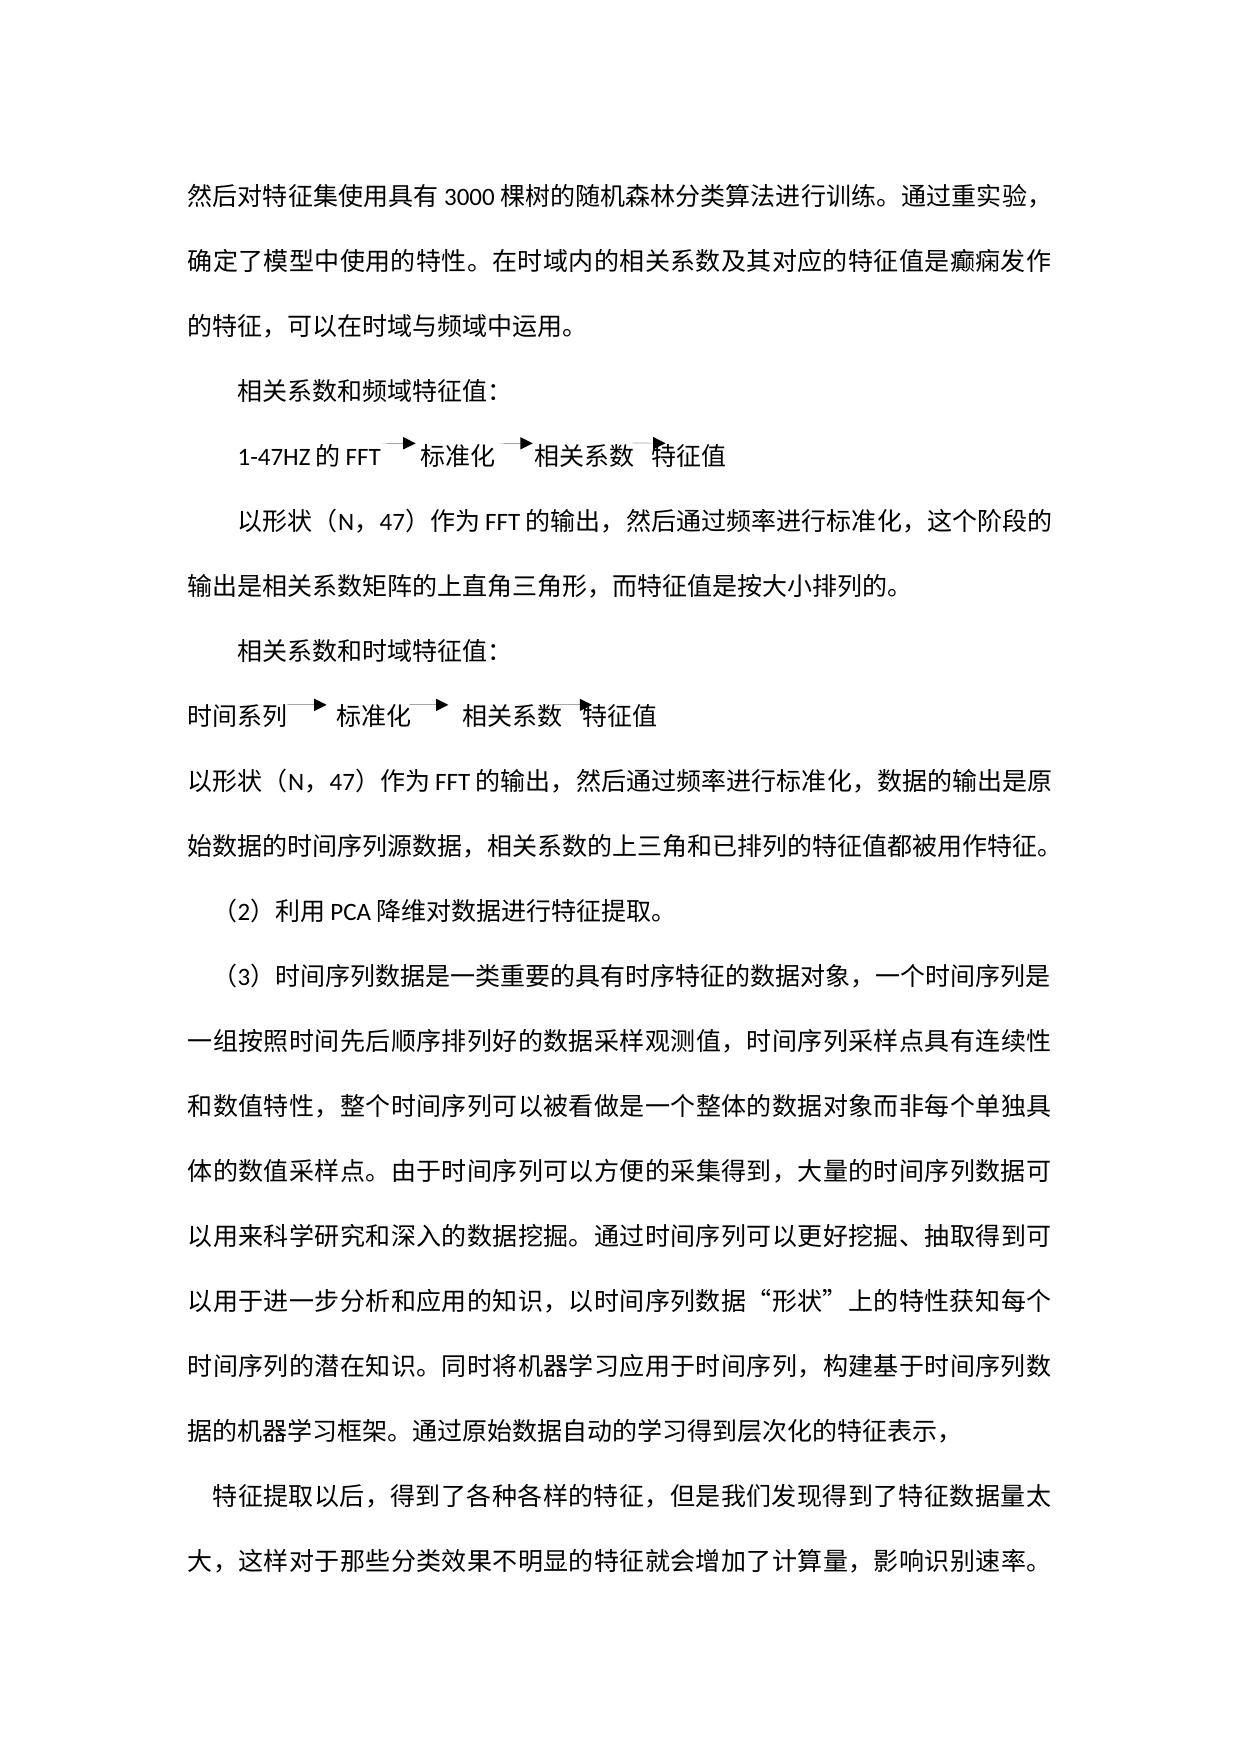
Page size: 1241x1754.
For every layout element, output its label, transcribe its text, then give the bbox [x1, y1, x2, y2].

text 以形状（N，47）作为FFT的输出，然后通过频率进行标准化，这个阶段的输出是相关系数矩阵的上直角三角形，而特征值是按大小排列的。 [187, 487, 1053, 617]
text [187, 162, 1053, 357]
text （3）时间序列数据是一类重要的具有时序特征的数据对象，一个时间序列是一组按照时间先后顺序排列好的数据采样观测值，时间序列采样点具有连续性和数值特性，整个时间序列可以被看做是一个整体的数据对象而非每个单独具体的数值采样点。由于时间序列可以方便的采集得到，大量的时间序列数据可以用来科学研究和深入的数据挖掘。通过时间序列可以更好挖掘、抽取得到可以用于进一步分析和应用的知识，以时间序列数据“形状”上的特性获知每个时间序列的潜在知识。同时将机器学习应用于时间序列，构建基于时间序列数据的机器学习框架。通过原始数据自动的学习得到层次化的特征表示， [187, 942, 1053, 1462]
text 1-47HZ的FFT 标准化 相关系数 特征值 [187, 422, 1053, 487]
text 以形状（N，47）作为FFT的输出，然后通过频率进行标准化，数据的输出是原始数据的时间序列源数据，相关系数的上三角和已排列的特征值都被用作特征。 [187, 747, 1053, 877]
text 时间系列 标准化 相关系数 特征值 [187, 682, 1053, 747]
text 相关系数和频域特征值： [187, 357, 1053, 422]
text 相关系数和时域特征值： [187, 617, 1053, 682]
text （2）利用PCA降维对数据进行特征提取。 [187, 877, 1053, 942]
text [187, 1462, 1053, 1592]
